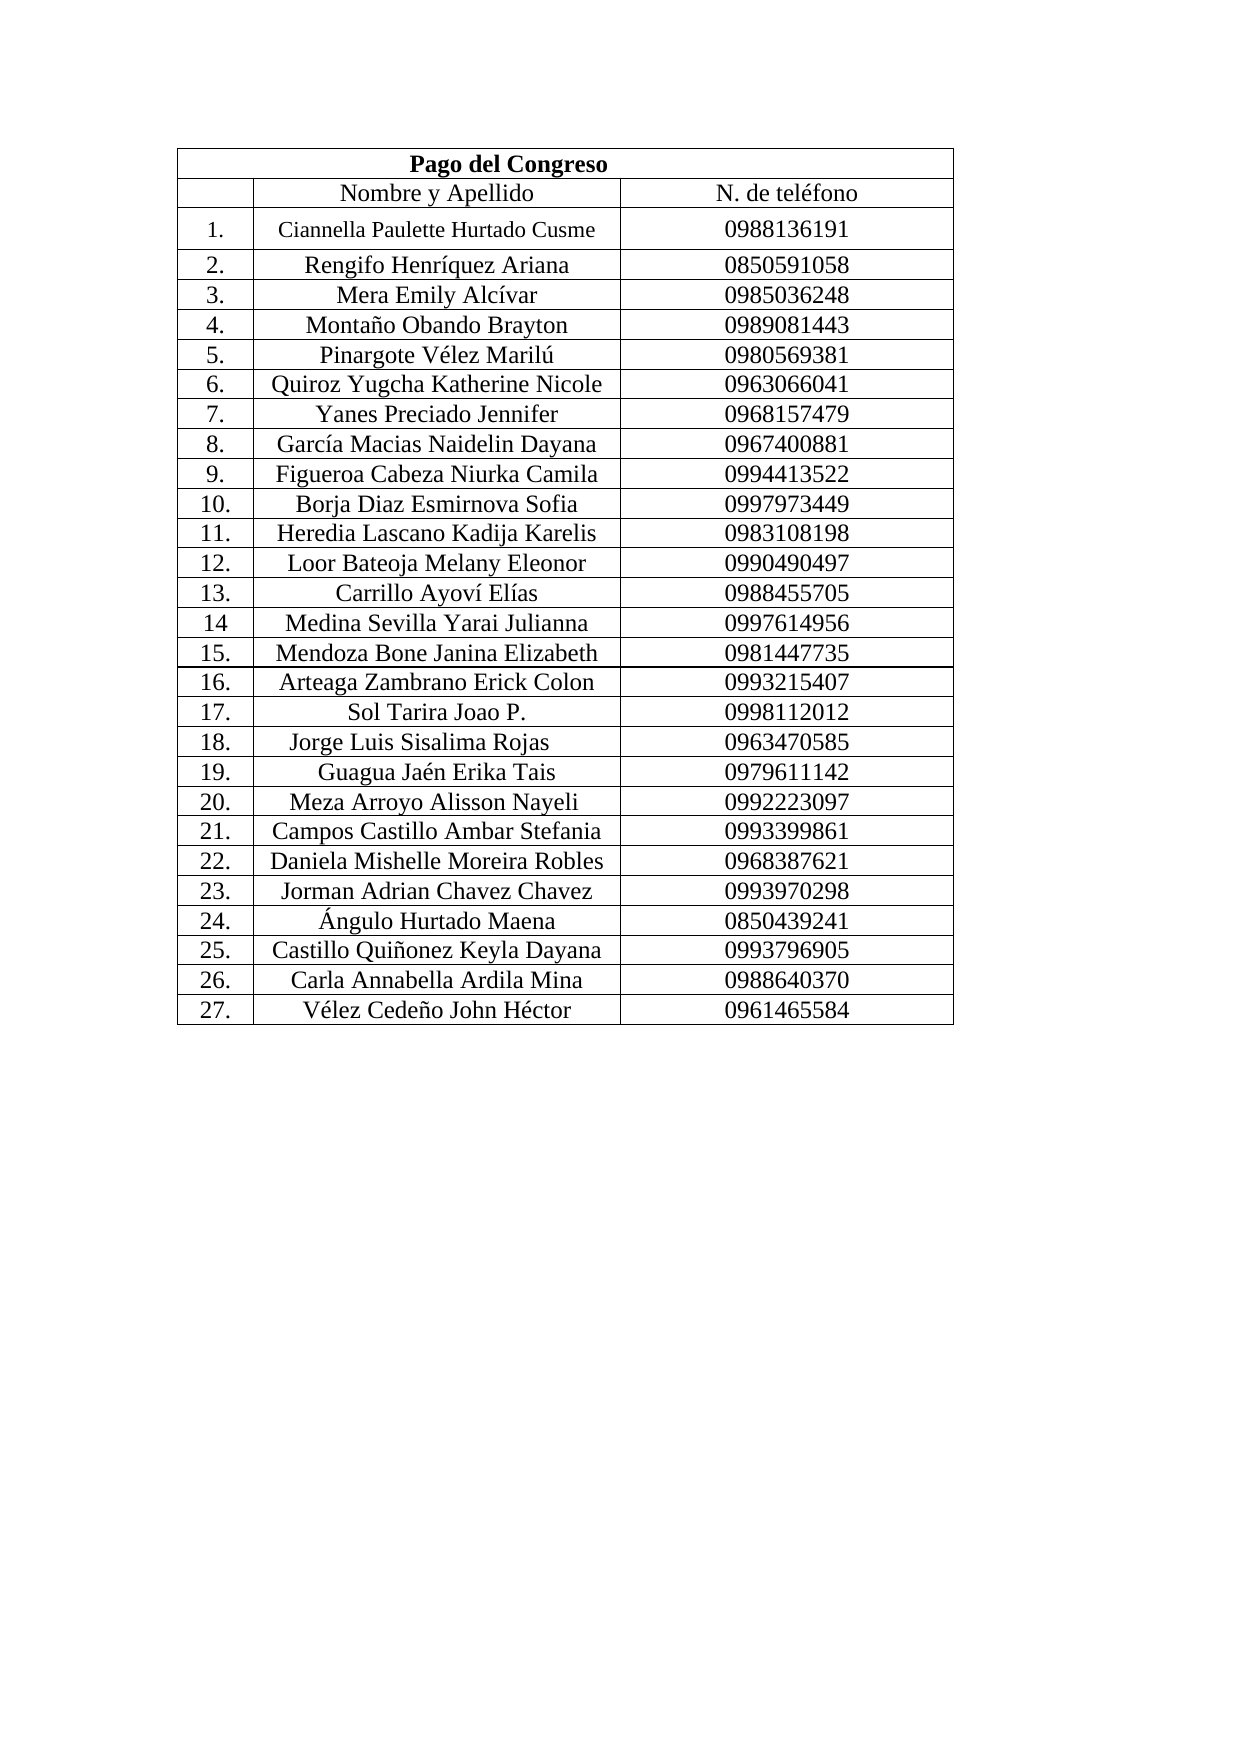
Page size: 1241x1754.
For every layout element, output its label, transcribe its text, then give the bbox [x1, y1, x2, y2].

table_cell Figueroa Cabeza Niurka Camila [254, 459, 620, 488]
table_cell 10. [178, 489, 253, 517]
table_cell 6. [178, 370, 253, 398]
table_cell Vélez Cedeño John Héctor [254, 995, 620, 1024]
table_cell Mendoza Bone Janina Elizabeth [254, 638, 620, 666]
table_cell Arteaga Zambrano Erick Colon [254, 668, 620, 696]
table_cell 0998112012 [621, 697, 953, 726]
table_cell 0980569381 [621, 340, 953, 368]
table_cell 11. [178, 519, 253, 547]
table_cell 0979611142 [621, 757, 953, 786]
table_cell Carla Annabella Ardila Mina [254, 965, 620, 994]
table_cell Campos Castillo Ambar Stefania [254, 816, 620, 845]
table_cell 0963470585 [621, 727, 953, 756]
table_cell Castillo Quiñonez Keyla Dayana [254, 936, 620, 964]
table_cell Mera Emily Alcívar [254, 280, 620, 309]
table_cell 0990490497 [621, 548, 953, 577]
table_cell Daniela Mishelle Moreira Robles [254, 846, 620, 875]
table_cell 23. [178, 876, 253, 905]
table_cell Pinargote Vélez Marilú [254, 340, 620, 368]
table_cell Borja Diaz Esmirnova Sofia [254, 489, 620, 517]
table_cell 0993399861 [621, 816, 953, 845]
table_cell 3. [178, 280, 253, 309]
table_cell 0850439241 [621, 906, 953, 934]
table_cell Loor Bateoja Melany Eleonor [254, 548, 620, 577]
table_cell 0993796905 [621, 936, 953, 964]
table_cell 15. [178, 638, 253, 666]
table_cell Quiroz Yugcha Katherine Nicole [254, 370, 620, 398]
table_cell 27. [178, 995, 253, 1024]
table_cell 2. [178, 250, 253, 279]
table_cell Meza Arroyo Alisson Nayeli [254, 787, 620, 815]
table_cell 0967400881 [621, 429, 953, 458]
table_cell Jorge Luis Sisalima Rojas [254, 727, 620, 756]
table_cell 21. [178, 816, 253, 845]
table_header [620, 149, 953, 177]
table_cell 0993970298 [621, 876, 953, 905]
table_cell Heredia Lascano Kadija Karelis [254, 519, 620, 547]
table_cell Sol Tarira Joao P. [254, 697, 620, 726]
table_cell 19. [178, 757, 253, 786]
table_cell Ciannella Paulette Hurtado Cusme [254, 208, 620, 249]
table_cell Carrillo Ayoví Elías [254, 578, 620, 607]
table_cell 0992223097 [621, 787, 953, 815]
table_cell 0968157479 [621, 399, 953, 428]
table_cell Nombre y Apellido [254, 179, 620, 207]
table_cell 16. [178, 668, 253, 696]
table_cell Montaño Obando Brayton [254, 310, 620, 339]
table_cell 0989081443 [621, 310, 953, 339]
table_cell 14 [178, 608, 253, 637]
table_cell 12. [178, 548, 253, 577]
table_cell 1. [178, 208, 253, 249]
table_cell 0997614956 [621, 608, 953, 637]
table_cell 0963066041 [621, 370, 953, 398]
table_cell 24. [178, 906, 253, 934]
table_cell 0981447735 [621, 638, 953, 666]
table_cell 0988136191 [621, 208, 953, 249]
table_cell García Macias Naidelin Dayana [254, 429, 620, 458]
table_cell 4. [178, 310, 253, 339]
table_cell 22. [178, 846, 253, 875]
table_cell 0994413522 [621, 459, 953, 488]
table_cell Guagua Jaén Erika Tais [254, 757, 620, 786]
table_cell 13. [178, 578, 253, 607]
table_cell 18. [178, 727, 253, 756]
table_cell Medina Sevilla Yarai Julianna [254, 608, 620, 637]
table_cell 0983108198 [621, 519, 953, 547]
table_header [178, 149, 253, 177]
table_cell 7. [178, 399, 253, 428]
table_cell 0985036248 [621, 280, 953, 309]
table_cell 0993215407 [621, 668, 953, 696]
table_cell Ángulo Hurtado Maena [254, 906, 620, 934]
table_cell 0961465584 [621, 995, 953, 1024]
table_cell Jorman Adrian Chavez Chavez [254, 876, 620, 905]
table_cell Rengifo Henríquez Ariana [254, 250, 620, 279]
table_cell 9. [178, 459, 253, 488]
table_cell Yanes Preciado Jennifer [254, 399, 620, 428]
table_cell N. de teléfono [621, 179, 953, 207]
table_cell 8. [178, 429, 253, 458]
table_cell 0988640370 [621, 965, 953, 994]
table_cell [178, 179, 253, 207]
table_cell 0988455705 [621, 578, 953, 607]
table_cell 17. [178, 697, 253, 726]
table_cell 0850591058 [621, 250, 953, 279]
table_cell 25. [178, 936, 253, 964]
table_header Pago del Congreso [253, 149, 620, 177]
table_cell 0997973449 [621, 489, 953, 517]
table_cell 26. [178, 965, 253, 994]
table_cell 5. [178, 340, 253, 368]
table_cell 0968387621 [621, 846, 953, 875]
table_cell 20. [178, 787, 253, 815]
